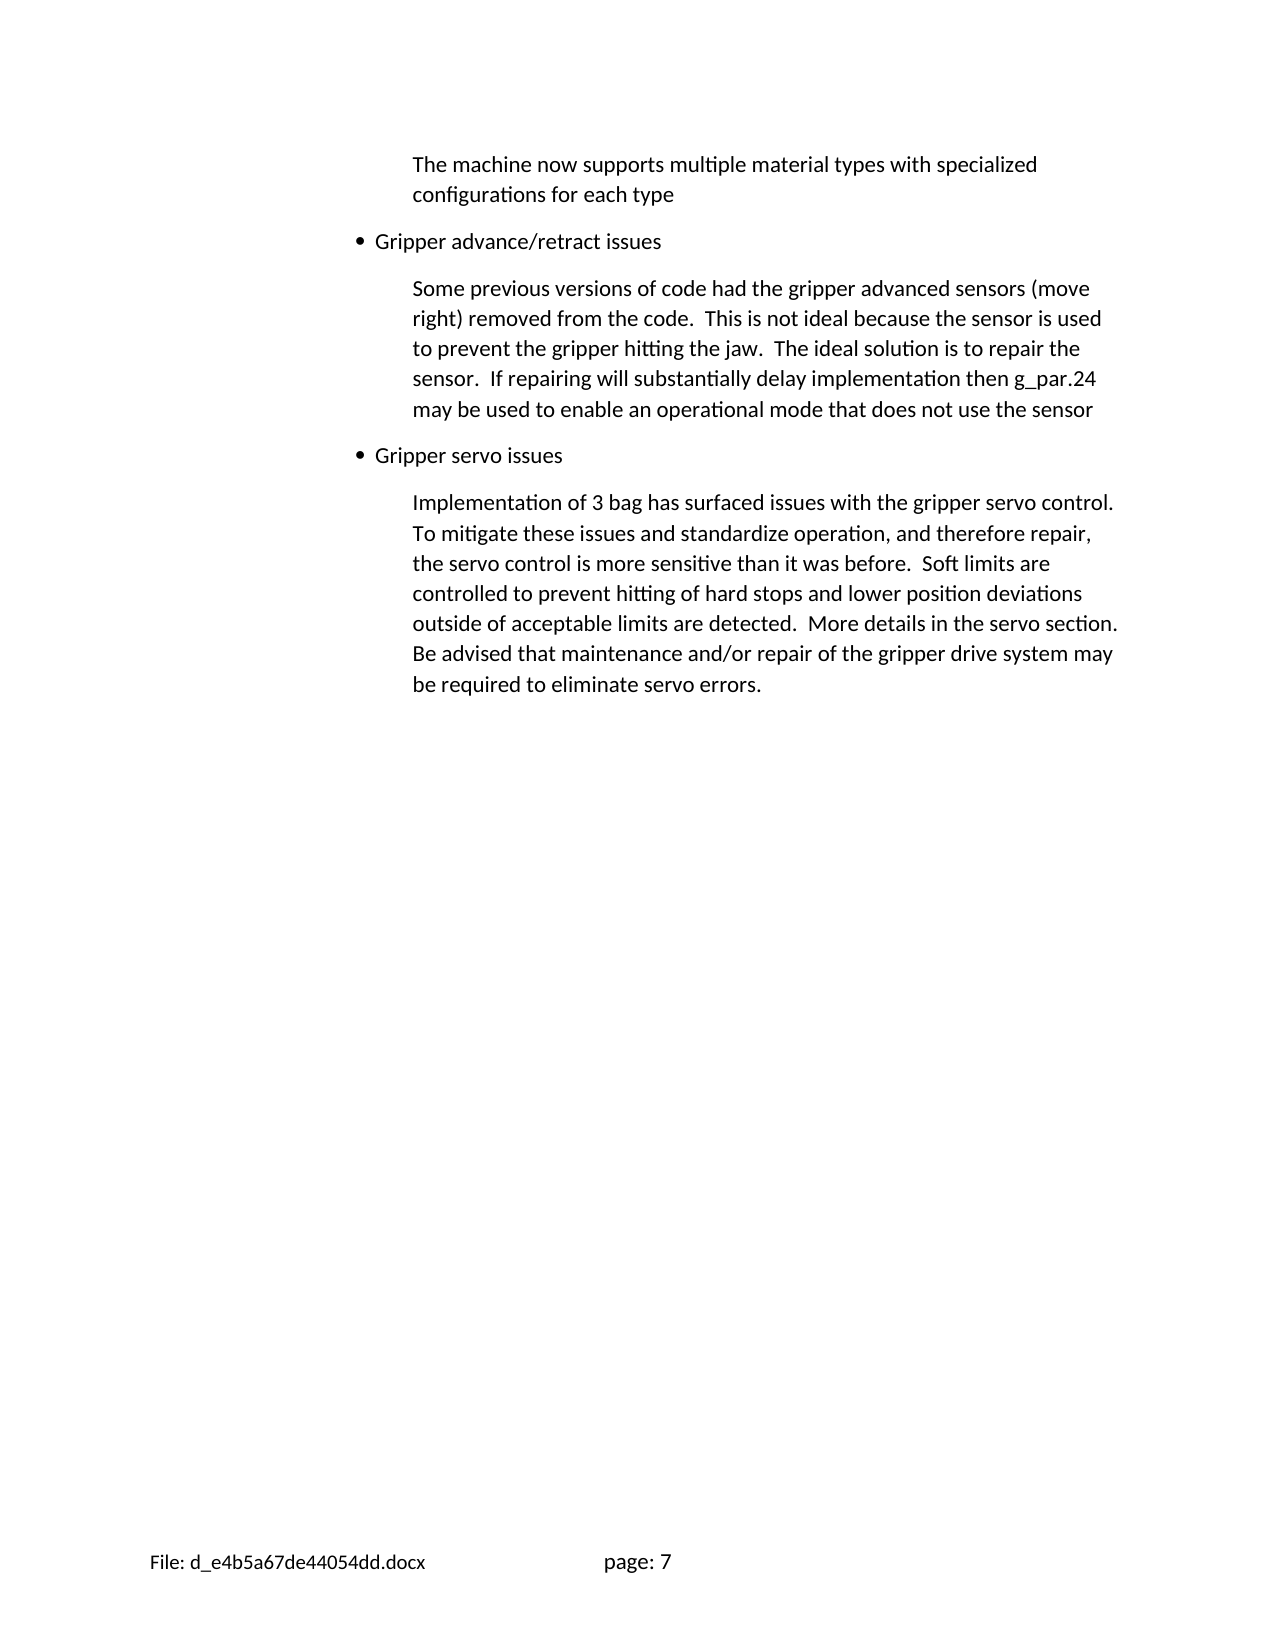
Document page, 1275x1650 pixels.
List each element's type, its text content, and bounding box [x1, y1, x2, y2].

text The machine now supports multiple material types with specialized configurations for each type [412, 150, 1125, 208]
list Gripper advance/retract issues [356, 227, 1125, 255]
text Implementation of 3 bag has surfaced issues with the gripper servo control. To mitigate these issues and standardize operation, and therefore repair, the servo control is more sensitive than it was before. Soft limits are controlled to prevent hitting of hard stops and lower position deviations outside of acceptable limits are detected. More details in the servo section. Be advised that maintenance and/or repair of the gripper drive system may be required to eliminate servo errors. [412, 488, 1125, 698]
list Gripper servo issues [356, 442, 1125, 470]
text Some previous versions of code had the gripper advanced sensors (move right) removed from the code. This is not ideal because the sensor is used to prevent the gripper hitting the jaw. The ideal solution is to repair the sensor. If repairing will substantially delay implementation then g_par.24 may be used to enable an operational mode that does not use the sensor [412, 274, 1125, 423]
